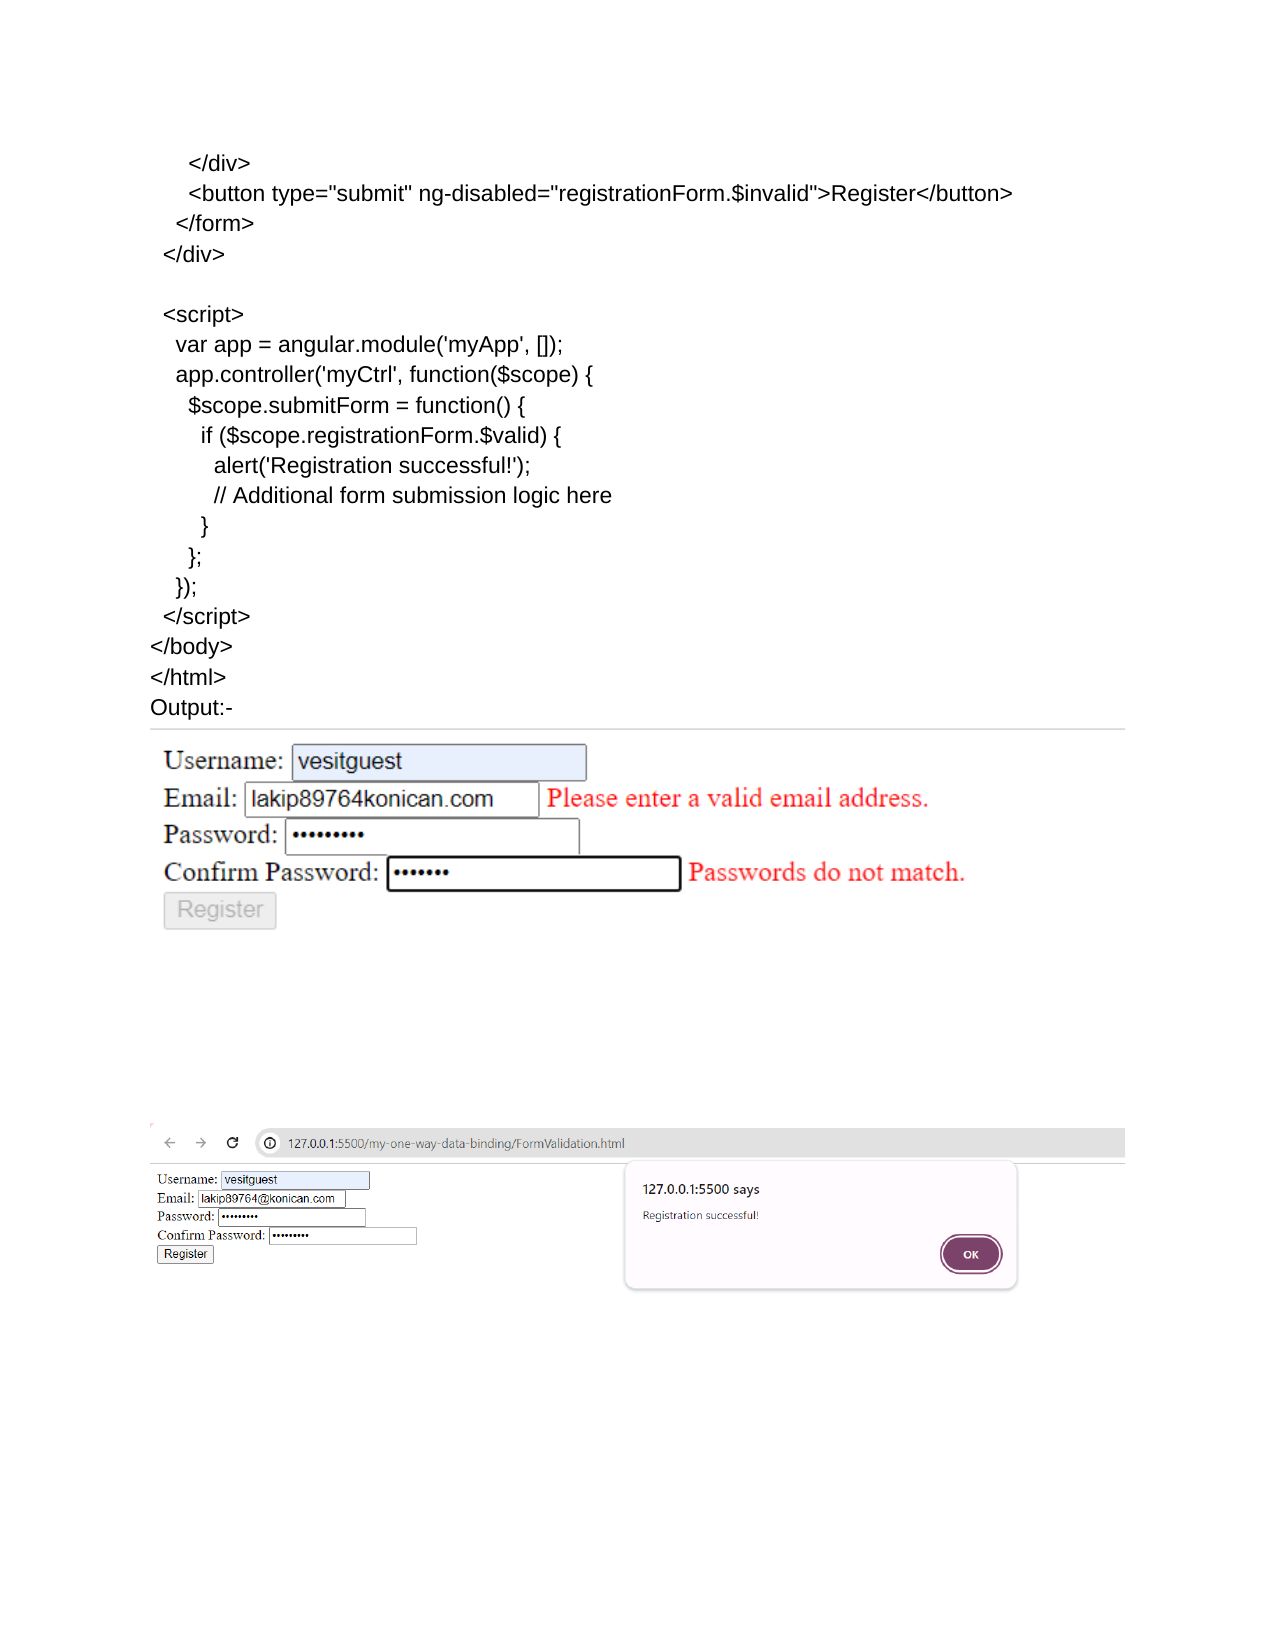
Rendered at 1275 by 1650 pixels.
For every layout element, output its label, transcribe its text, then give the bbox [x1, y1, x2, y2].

text </html> [150, 663, 1125, 690]
text }; [150, 543, 1125, 569]
text </div> [150, 241, 1125, 267]
text alert('Registration successful!'); [150, 452, 1125, 478]
picture [150, 1123, 1125, 1459]
text </script> [150, 603, 1125, 629]
text app.controller('myCtrl', function($scope) { [150, 361, 1125, 388]
picture [150, 723, 1125, 1120]
text </body> [150, 633, 1125, 660]
text </div> [150, 150, 1125, 176]
text // Additional form submission logic here [150, 482, 1125, 509]
text }); [150, 573, 1125, 599]
text $scope.submitForm = function() { [150, 392, 1125, 418]
text if ($scope.registrationForm.$valid) { [150, 422, 1125, 448]
text } [150, 512, 1125, 539]
text <script> [150, 301, 1125, 327]
text </form> [150, 210, 1125, 237]
text var app = angular.module('myApp', []); [150, 331, 1125, 358]
text Output:- [150, 694, 1125, 720]
text <button type="submit" ng-disabled="registrationForm.$invalid">Register</button> [150, 180, 1125, 207]
